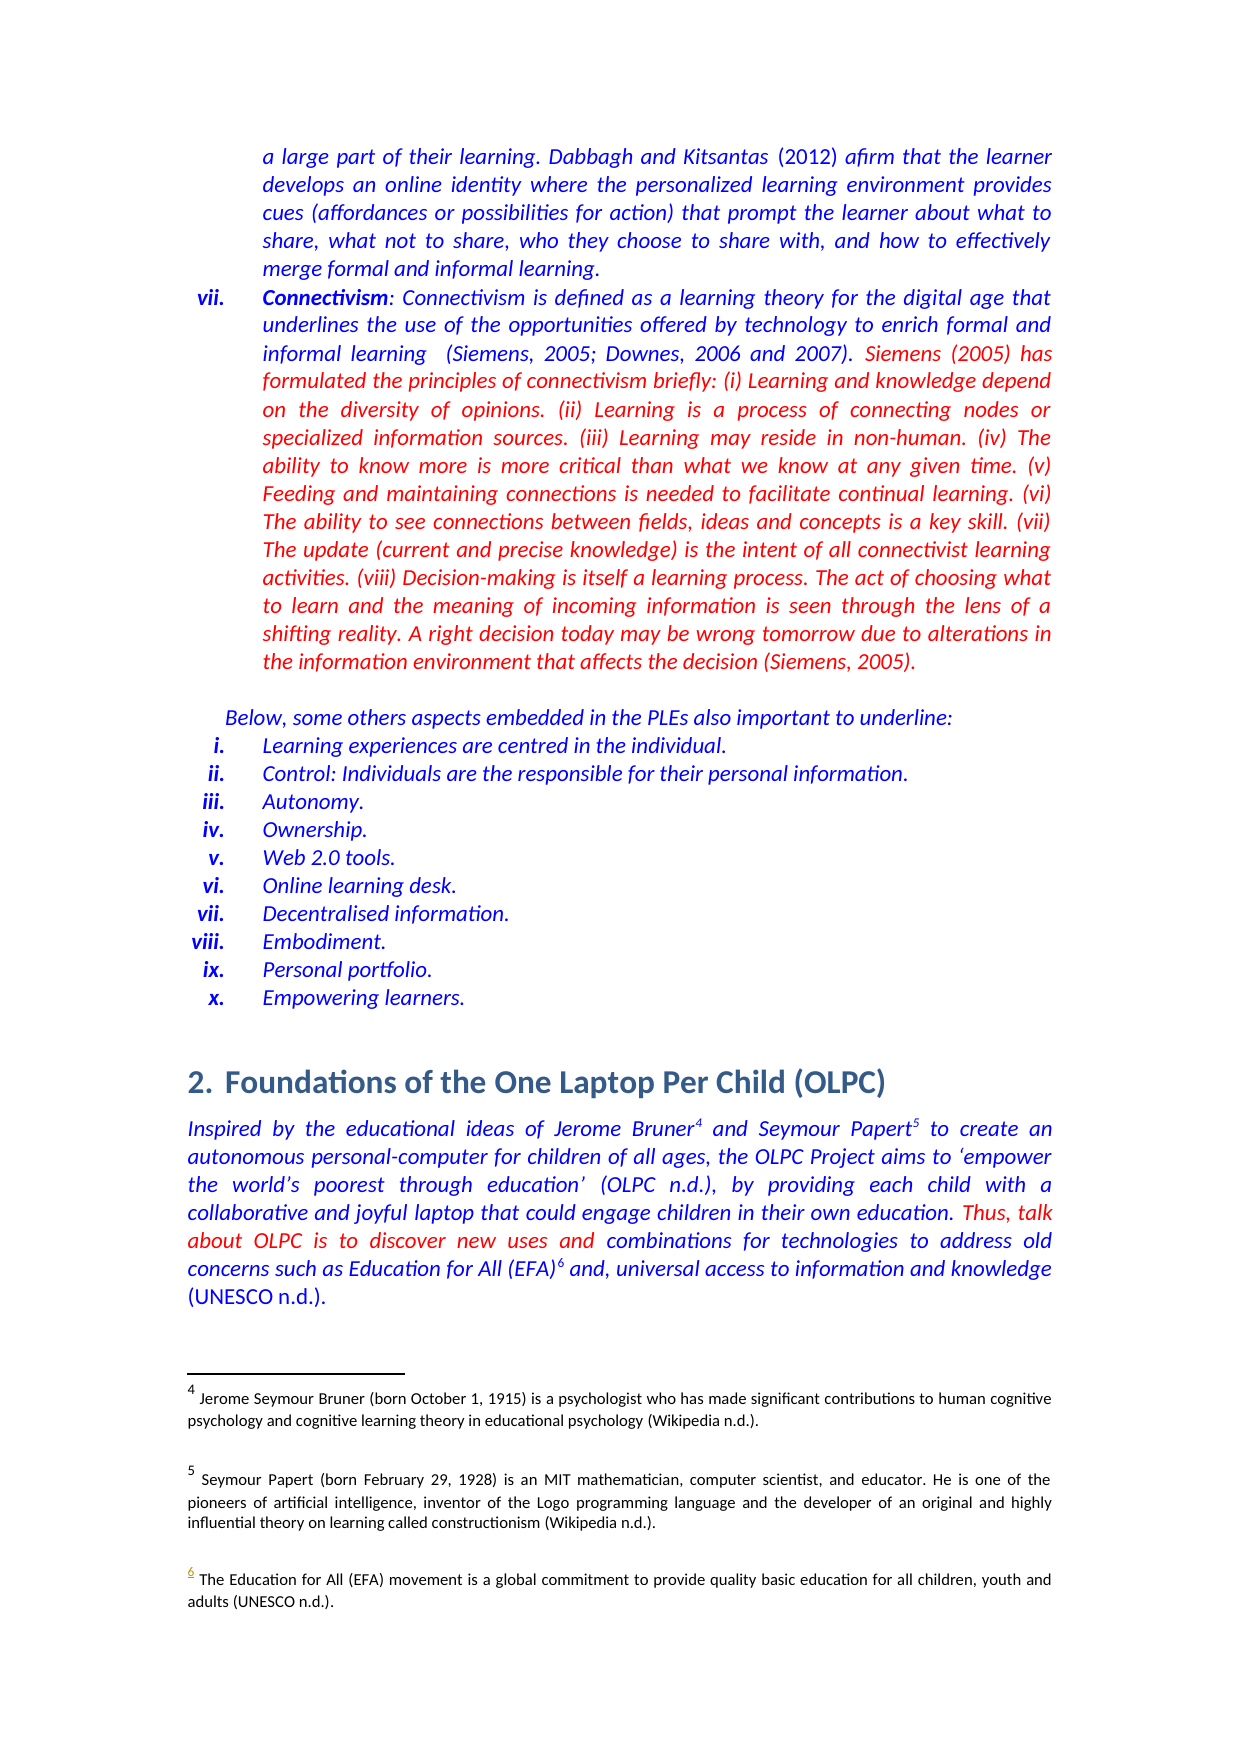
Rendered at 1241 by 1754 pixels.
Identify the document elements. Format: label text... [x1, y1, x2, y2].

subtitle Foundations of the One Laptop Per Child (OLPC) [187, 1061, 1053, 1102]
list Connectivism: Connectivism is defined as a learning theory for the digital age that underlines the use of the opportunities offered by technology to enrich formal and informal learning. Siemens (2005) has formulated the principles of connectivism briefly: (i) Learning and knowledge depend on the diversity of opinions. (ii) Learning is a process of connecting nodes or specialized information sources. (iii) Learning may reside in non-human. (iv) The ability to know more is more critical than what we know at any given time. (v) Feeding and maintaining connections is needed to facilitate continual learning. (vi) The ability to see connections between fields, ideas and concepts is a key skill. (vii) The update (current and precise knowledge) is the intent of all connectivist learning activities. (viii) Decision-making is itself a learning process. The act of choosing what to learn and the meaning of incoming information is seen through the lens of a shifting reality. A right decision today may be wrong tomorrow due to alterations in the information environment that affects the decision (Siemens, 2005). [225, 283, 1053, 675]
list Below, some others aspects embedded in the PLEs also important to underline: [225, 703, 1053, 731]
list Web 2.0 tools. [225, 843, 1053, 871]
list Decentralised information. [225, 899, 1053, 927]
list Ownership. [225, 815, 1053, 843]
list Control: Individuals are the responsible for their personal information. [225, 759, 1053, 787]
list Learning experiences are centred in the individual. [225, 731, 1053, 759]
list Online learning desk. [225, 871, 1053, 899]
list Empowering learners. [225, 983, 1053, 1011]
list Embodiment. [225, 927, 1053, 955]
list Autonomy. [225, 787, 1053, 815]
list Personal portfolio. [225, 955, 1053, 983]
